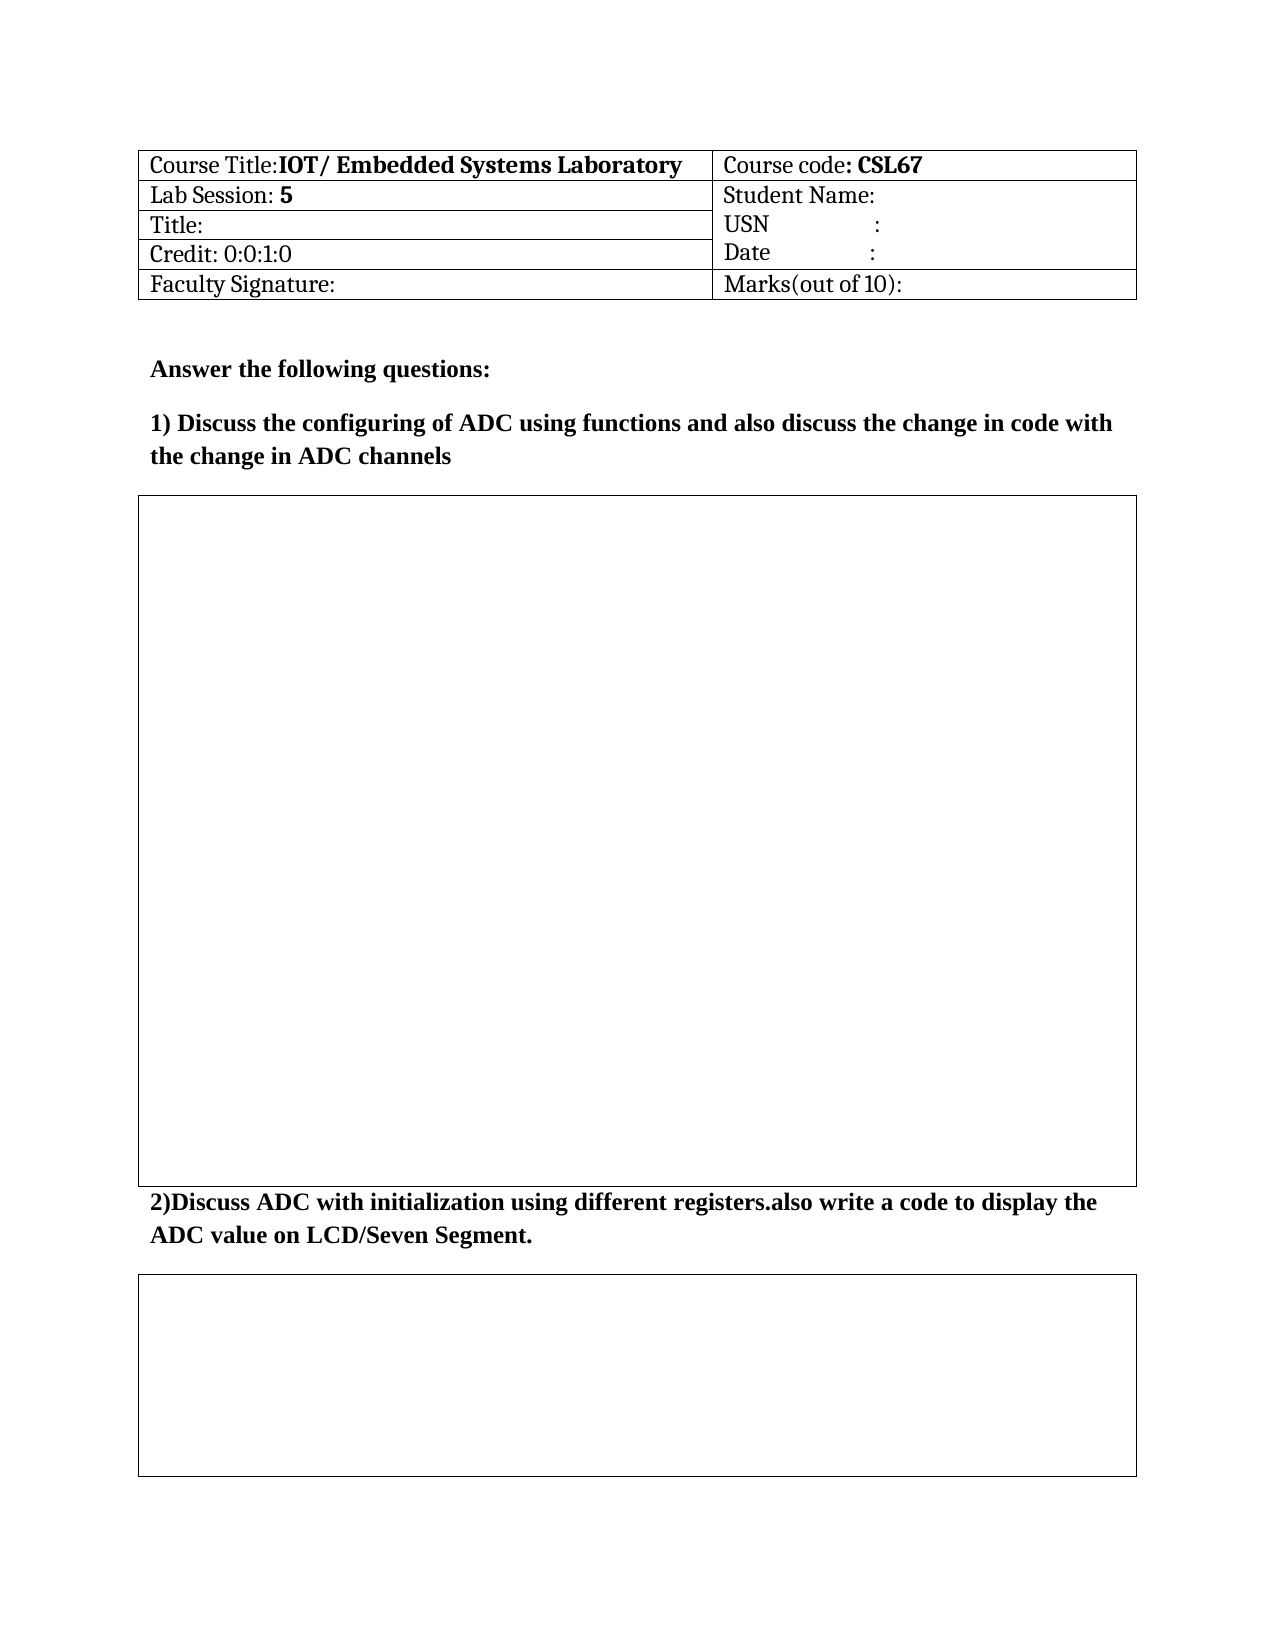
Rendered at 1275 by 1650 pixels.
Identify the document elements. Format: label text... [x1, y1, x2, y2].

table_header Course Title:IOT/ Embedded Systems Laboratory [139, 151, 712, 180]
text Answer the following questions: [150, 354, 1125, 383]
table_cell Lab Session: 5 [139, 181, 712, 209]
table_header [139, 1275, 1136, 1476]
table_cell Credit: 0:0:1:0 [139, 240, 712, 269]
table_header [139, 496, 1136, 1186]
text 2)Discuss ADC with initialization using different registers.also write a code to display the ADC value on LCD/Seven Segment. [150, 1187, 1125, 1248]
table_cell Student Name: USN : Date : [713, 181, 1136, 269]
table_cell Faculty Signature: [139, 270, 712, 299]
table_cell Title: [139, 211, 712, 239]
text 1) Discuss the configuring of ADC using functions and also discuss the change in code with the change in ADC channels [150, 408, 1125, 469]
table_cell Marks(out of 10): [713, 270, 1136, 299]
table_header Course code: CSL67 [713, 151, 1136, 180]
